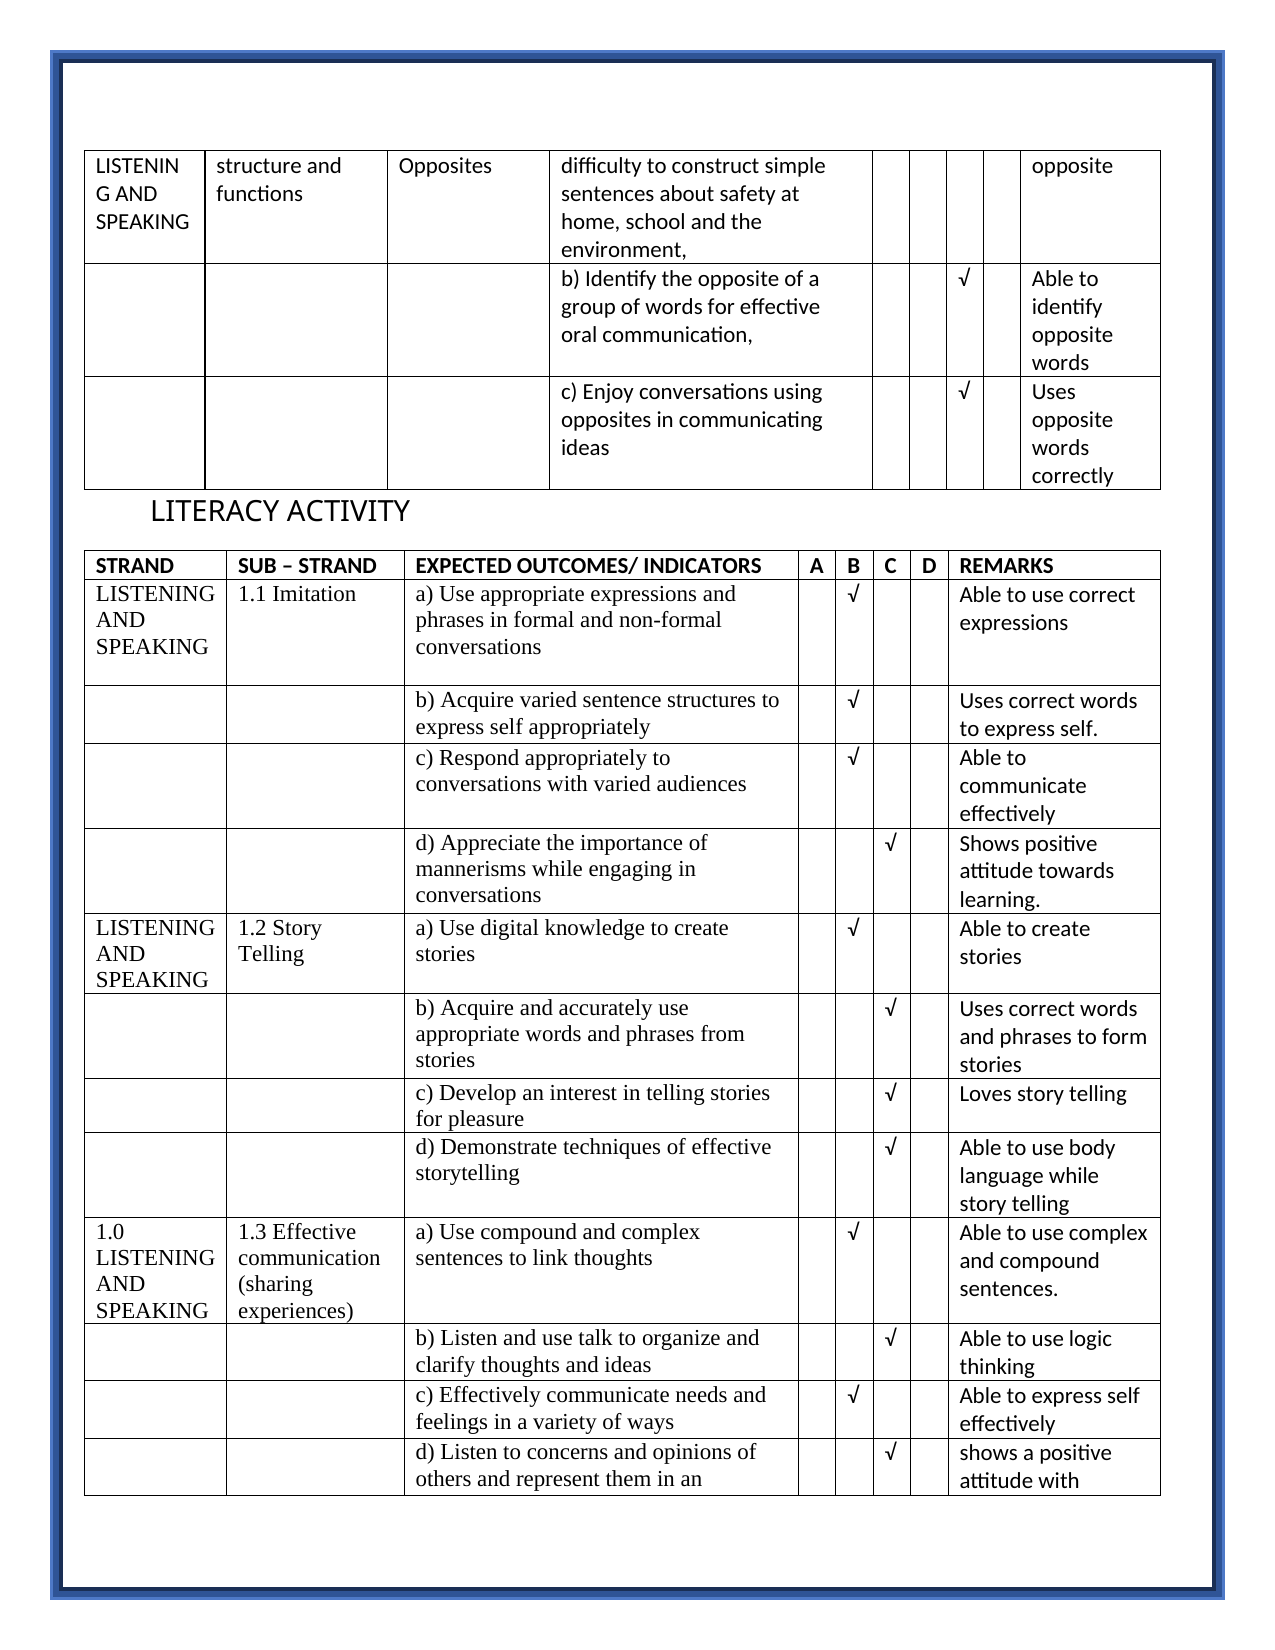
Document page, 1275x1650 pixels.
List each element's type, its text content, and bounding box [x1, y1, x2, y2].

table_cell √ [874, 1324, 910, 1380]
table_cell √ [836, 744, 873, 828]
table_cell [550, 151, 872, 263]
table_cell [984, 151, 1020, 263]
table_cell c) Develop an interest in telling stories for pleasure [405, 1079, 798, 1132]
table_cell [799, 914, 835, 993]
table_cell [949, 1439, 1160, 1494]
table_header B [836, 551, 873, 579]
table_cell √ [874, 1439, 910, 1494]
table_cell [799, 1218, 835, 1323]
table_cell [799, 1133, 835, 1217]
table_cell [836, 1439, 873, 1494]
table_cell b) Acquire and accurately use appropriate words and phrases from stories [405, 994, 798, 1078]
table_cell [873, 264, 909, 376]
table_cell d) Demonstrate techniques of effective storytelling [405, 1133, 798, 1217]
table_cell [911, 1439, 948, 1494]
table_cell [85, 1381, 226, 1437]
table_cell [405, 1439, 798, 1494]
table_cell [1021, 151, 1160, 263]
table_cell [836, 994, 873, 1078]
table_cell [799, 829, 835, 913]
table_cell LISTENING AND SPEAKING [85, 914, 226, 993]
table_cell b) Identify the opposite of a group of words for effective oral communication, [550, 264, 872, 376]
table_cell a) Use digital knowledge to create stories [405, 914, 798, 993]
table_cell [206, 151, 387, 263]
table_cell b) Listen and use talk to organize and clarify thoughts and ideas [405, 1324, 798, 1380]
table_cell [85, 744, 226, 828]
table_cell Able to use body language while story telling [949, 1133, 1160, 1217]
table_cell [85, 1079, 226, 1132]
table_cell Able to use complex and compound sentences. [949, 1218, 1160, 1323]
table_cell [85, 264, 204, 376]
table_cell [85, 151, 204, 263]
table_cell √ [874, 1079, 910, 1132]
table_cell 1.1 Imitation [227, 580, 404, 685]
table_cell d) Appreciate the importance of mannerisms while engaging in conversations [405, 829, 798, 913]
table_cell [836, 1079, 873, 1132]
table_cell [799, 744, 835, 828]
table_cell Able to create stories [949, 914, 1160, 993]
table_cell [799, 1079, 835, 1132]
table_cell c) Effectively communicate needs and feelings in a variety of ways [405, 1381, 798, 1437]
table_cell [874, 744, 910, 828]
table_cell 1.2 Story Telling [227, 914, 404, 993]
table_cell [227, 1439, 404, 1494]
table_cell Loves story telling [949, 1079, 1160, 1132]
table_cell [227, 744, 404, 828]
table_cell Able to use logic thinking [949, 1324, 1160, 1380]
table_cell [874, 914, 910, 993]
table_cell Uses correct words to express self. [949, 686, 1160, 742]
table_cell [227, 829, 404, 913]
table_cell [799, 1324, 835, 1380]
table_cell [911, 1324, 948, 1380]
table_cell [836, 1133, 873, 1217]
table_cell a) Use compound and complex sentences to link thoughts [405, 1218, 798, 1323]
table_header EXPECTED OUTCOMES/ INDICATORS [405, 551, 798, 579]
table_cell √ [836, 1218, 873, 1323]
table_cell [799, 686, 835, 742]
table_cell [874, 580, 910, 685]
table_cell √ [874, 1133, 910, 1217]
table_cell a) Use appropriate expressions and phrases in formal and non-formal conversations [405, 580, 798, 685]
table_cell [227, 1324, 404, 1380]
table_cell 1.3 Effective communication (sharing experiences) [227, 1218, 404, 1323]
table_cell [911, 744, 948, 828]
table_cell Uses correct words and phrases to form stories [949, 994, 1160, 1078]
table_cell [911, 580, 948, 685]
table_cell [388, 264, 549, 376]
table_cell Able to use correct expressions [949, 580, 1160, 685]
table_cell [799, 1381, 835, 1437]
table_cell [874, 1381, 910, 1437]
text LITERACY ACTIVITY [150, 490, 1125, 530]
table_cell √ [836, 1381, 873, 1437]
table_cell [910, 264, 946, 376]
table_cell Able to express self effectively [949, 1381, 1160, 1437]
table_cell [85, 994, 226, 1078]
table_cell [388, 151, 549, 263]
table_cell [227, 994, 404, 1078]
table_cell [873, 377, 909, 489]
table_cell [911, 686, 948, 742]
table_cell √ [947, 151, 983, 263]
table_cell [206, 264, 387, 376]
table_cell [911, 1079, 948, 1132]
table_cell [799, 1439, 835, 1494]
table_cell 1.0 LISTENING AND SPEAKING [85, 1218, 226, 1323]
table_cell Able to communicate effectively [949, 744, 1160, 828]
table_cell [799, 580, 835, 685]
table_cell [388, 377, 549, 489]
table_cell [984, 264, 1020, 376]
table_header C [874, 551, 910, 579]
table_cell [911, 914, 948, 993]
table_cell c) Enjoy conversations using opposites in communicating ideas [550, 377, 872, 489]
table_cell [911, 1218, 948, 1323]
table_cell [85, 1439, 226, 1494]
table_cell [874, 1218, 910, 1323]
table_cell LISTENING AND SPEAKING [85, 580, 226, 685]
table_cell [911, 1381, 948, 1437]
table_cell Uses opposite words correctly [1021, 377, 1160, 489]
table_cell √ [947, 377, 983, 489]
table_cell [911, 829, 948, 913]
table_cell [206, 377, 387, 489]
table_cell [910, 151, 946, 263]
table_cell [85, 377, 204, 489]
table_cell √ [874, 829, 910, 913]
table_cell [836, 829, 873, 913]
table_header STRAND [85, 551, 226, 579]
table_cell √ [874, 994, 910, 1078]
table_cell [874, 686, 910, 742]
table_cell √ [836, 686, 873, 742]
table_header D [911, 551, 948, 579]
table_cell [85, 1324, 226, 1380]
table_cell [984, 377, 1020, 489]
table_cell √ [836, 580, 873, 685]
table_header SUB – STRAND [227, 551, 404, 579]
table_cell [911, 1133, 948, 1217]
table_cell [799, 994, 835, 1078]
table_cell [910, 377, 946, 489]
table_cell √ [836, 914, 873, 993]
table_cell [873, 151, 909, 263]
table_cell [227, 1381, 404, 1437]
table_cell Shows positive attitude towards learning. [949, 829, 1160, 913]
table_header REMARKS [949, 551, 1160, 579]
table_cell b) Acquire varied sentence structures to express self appropriately [405, 686, 798, 742]
table_cell [227, 1133, 404, 1217]
table_cell [85, 1133, 226, 1217]
table_cell [911, 994, 948, 1078]
table_cell [85, 829, 226, 913]
table_cell Able to identify opposite words [1021, 264, 1160, 376]
table_cell √ [947, 264, 983, 376]
table_header A [799, 551, 835, 579]
table_cell [227, 1079, 404, 1132]
table_cell [85, 686, 226, 742]
table_cell [836, 1324, 873, 1380]
table_cell c) Respond appropriately to conversations with varied audiences [405, 744, 798, 828]
table_cell [227, 686, 404, 742]
